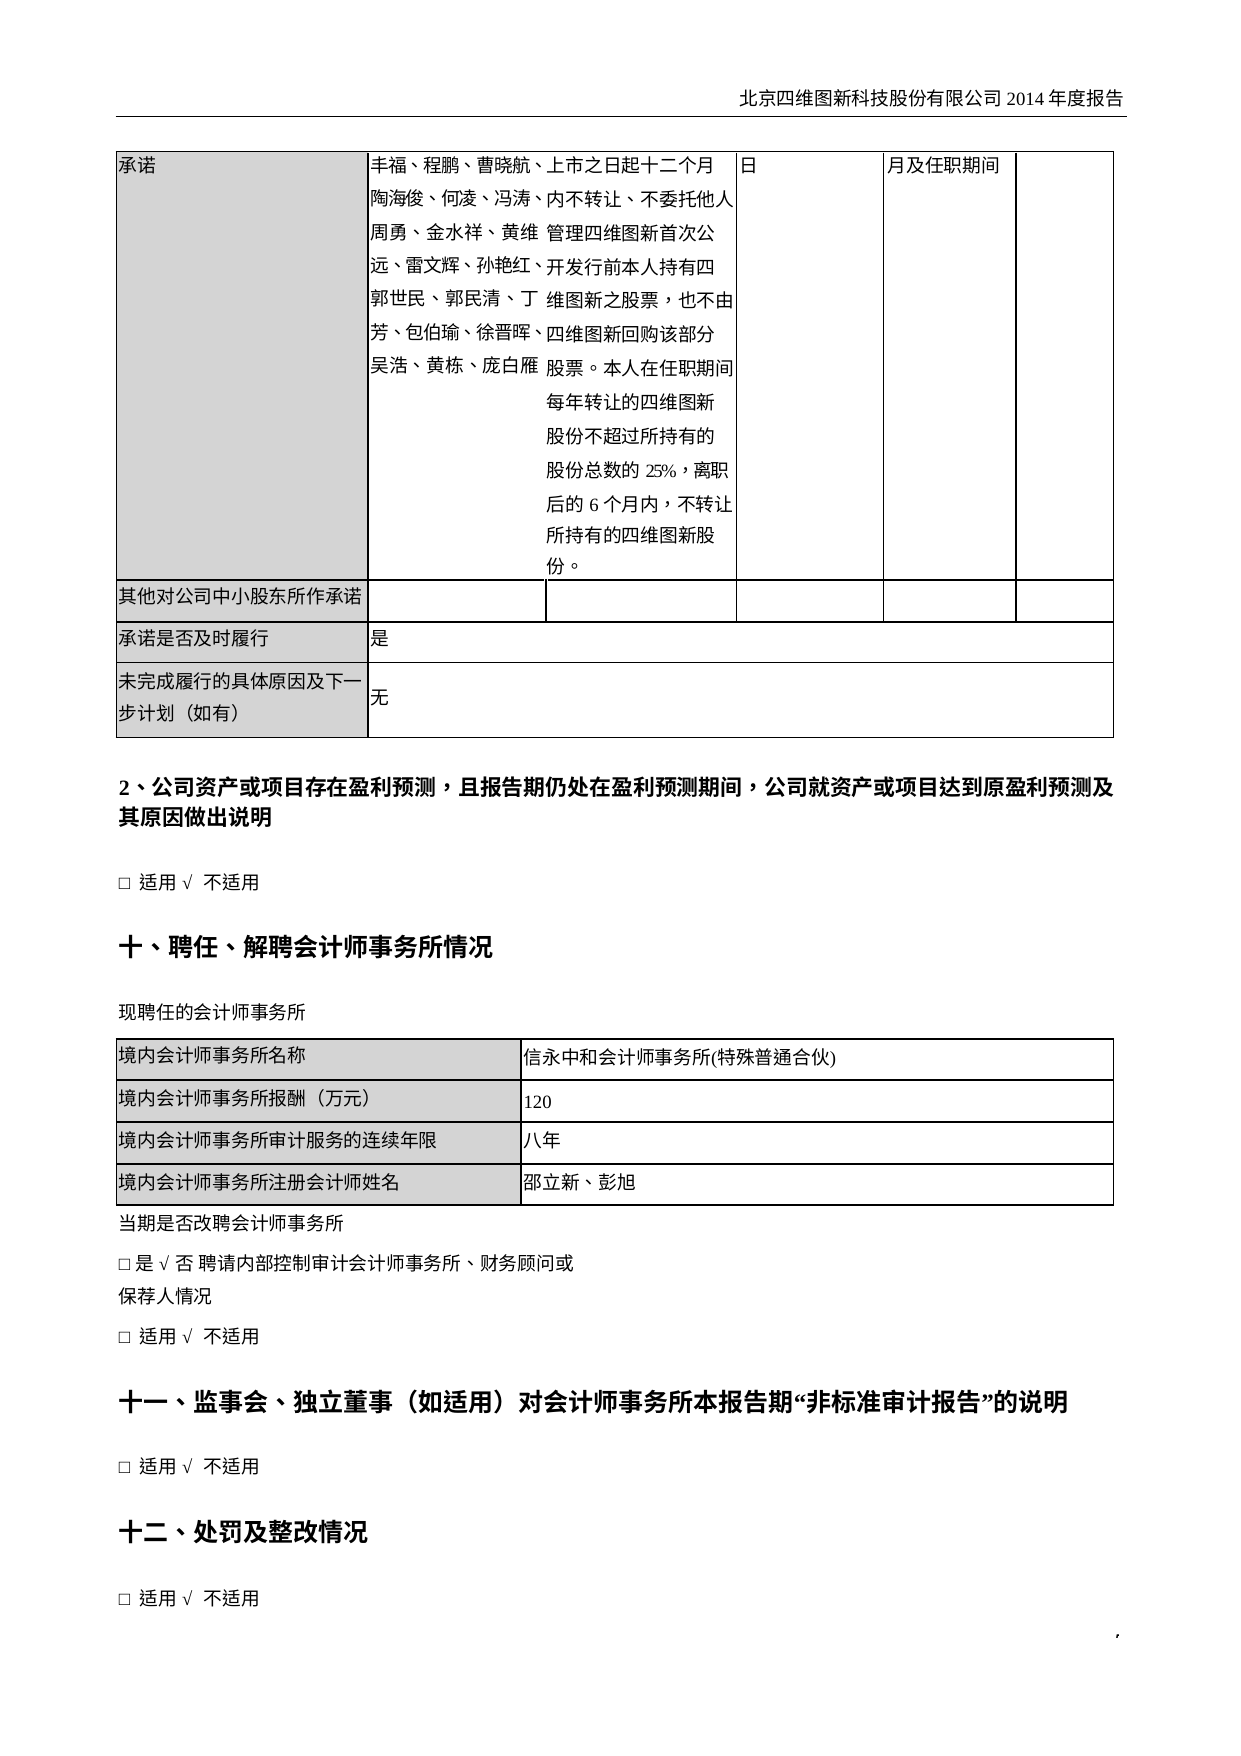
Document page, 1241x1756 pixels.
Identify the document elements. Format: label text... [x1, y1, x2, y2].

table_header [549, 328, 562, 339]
text 当期是否改聘会计师事务所 [119, 1210, 1138, 1236]
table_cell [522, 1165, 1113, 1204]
text □ 适用 √ 不适用 [119, 1453, 1138, 1479]
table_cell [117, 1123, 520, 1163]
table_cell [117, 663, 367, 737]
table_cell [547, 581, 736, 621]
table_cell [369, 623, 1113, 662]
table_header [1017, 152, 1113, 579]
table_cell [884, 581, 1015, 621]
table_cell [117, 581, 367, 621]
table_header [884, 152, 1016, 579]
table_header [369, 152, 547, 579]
text □ 适用 √ 不适用 [119, 1324, 1138, 1349]
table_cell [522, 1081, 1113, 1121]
text 2、公司资产或项目存在盈利预测，且报告期仍处在盈利预测期间，公司就资产或项目达到原盈利预测及 其原因做出说明 [119, 772, 1138, 831]
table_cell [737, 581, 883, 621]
subtitle 十一、监事会、独立董事（如适用）对会计师事务所本报告期“非标准审计报告”的说明 [119, 1384, 1138, 1418]
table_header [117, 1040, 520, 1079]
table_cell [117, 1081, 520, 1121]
text □ 适用 √ 不适用 [119, 1585, 1138, 1611]
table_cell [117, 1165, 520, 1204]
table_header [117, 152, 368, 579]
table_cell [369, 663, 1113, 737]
subtitle 十、聘任、解聘会计师事务所情况 [119, 930, 1138, 964]
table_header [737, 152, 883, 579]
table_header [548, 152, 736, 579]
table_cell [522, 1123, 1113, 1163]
subtitle 十二、处罚及整改情况 [119, 1514, 1138, 1548]
text □ 是 √ 否 聘请内部控制审计会计师事务所、财务顾问或保荐人情况 [119, 1250, 589, 1309]
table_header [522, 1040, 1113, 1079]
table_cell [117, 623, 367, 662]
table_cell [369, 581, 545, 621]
text □ 适用 √ 不适用 [119, 869, 1138, 894]
text 现聘任的会计师事务所 [119, 999, 1138, 1025]
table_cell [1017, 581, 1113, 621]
